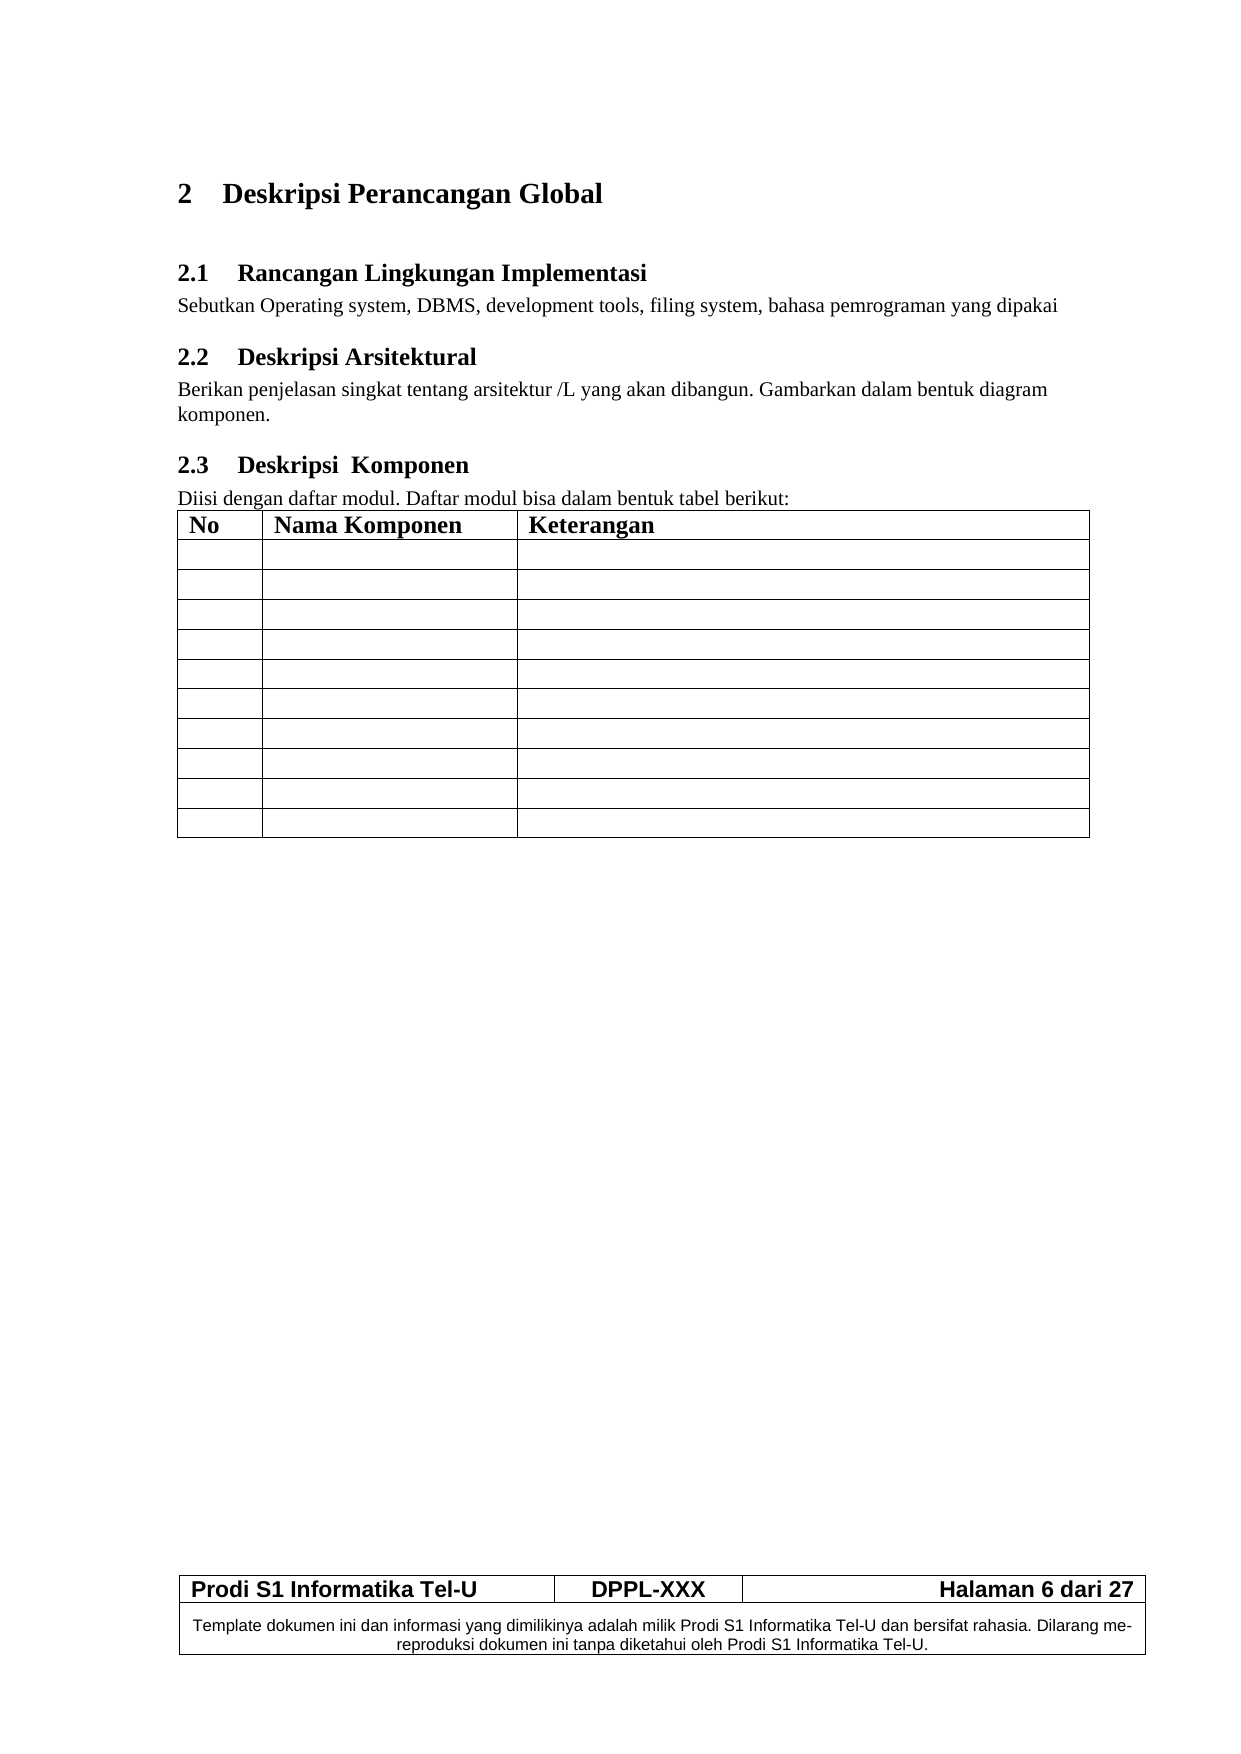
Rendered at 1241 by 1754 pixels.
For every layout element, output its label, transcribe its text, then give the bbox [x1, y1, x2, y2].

table_cell [518, 630, 1089, 658]
table_cell [263, 719, 517, 748]
table_cell [518, 779, 1089, 807]
table_cell [263, 540, 517, 569]
table_cell [518, 749, 1089, 778]
table_cell [178, 660, 262, 688]
subtitle Rancangan Lingkungan Implementasi [177, 258, 1122, 287]
table_cell [178, 719, 262, 748]
table_cell [263, 689, 517, 718]
table_cell [518, 719, 1089, 748]
table_cell [518, 540, 1089, 569]
table_cell [178, 600, 262, 629]
table_cell [178, 570, 262, 599]
table_header No [178, 511, 262, 539]
subtitle Deskripsi Arsitektural [177, 342, 1122, 371]
table_cell [263, 779, 517, 807]
table_cell [263, 630, 517, 658]
text Sebutkan Operating system, DBMS, development tools, filing system, bahasa pemrograman yang dipakai [177, 293, 1122, 317]
table_cell [178, 779, 262, 807]
table_cell [263, 809, 517, 837]
table_cell [518, 600, 1089, 629]
table_cell [518, 660, 1089, 688]
text Diisi dengan daftar modul. Daftar modul bisa dalam bentuk tabel berikut: [177, 486, 1122, 509]
subtitle Deskripsi Perancangan Global [177, 176, 1122, 209]
table_cell [263, 600, 517, 629]
table_cell [178, 630, 262, 658]
table_header Keterangan [518, 511, 1089, 539]
text Berikan penjelasan singkat tentang arsitektur /L yang akan dibangun. Gambarkan dalam bentuk diagram komponen. [177, 377, 1122, 426]
table_cell [518, 570, 1089, 599]
table_cell [178, 749, 262, 778]
table_cell [178, 689, 262, 718]
table_cell [178, 540, 262, 569]
table_cell [518, 689, 1089, 718]
table_header Nama Komponen [263, 511, 517, 539]
table_cell [263, 660, 517, 688]
table_cell [518, 809, 1089, 837]
table_cell [263, 749, 517, 778]
table_cell [263, 570, 517, 599]
table_cell [178, 809, 262, 837]
subtitle Deskripsi Komponen [177, 451, 1122, 479]
